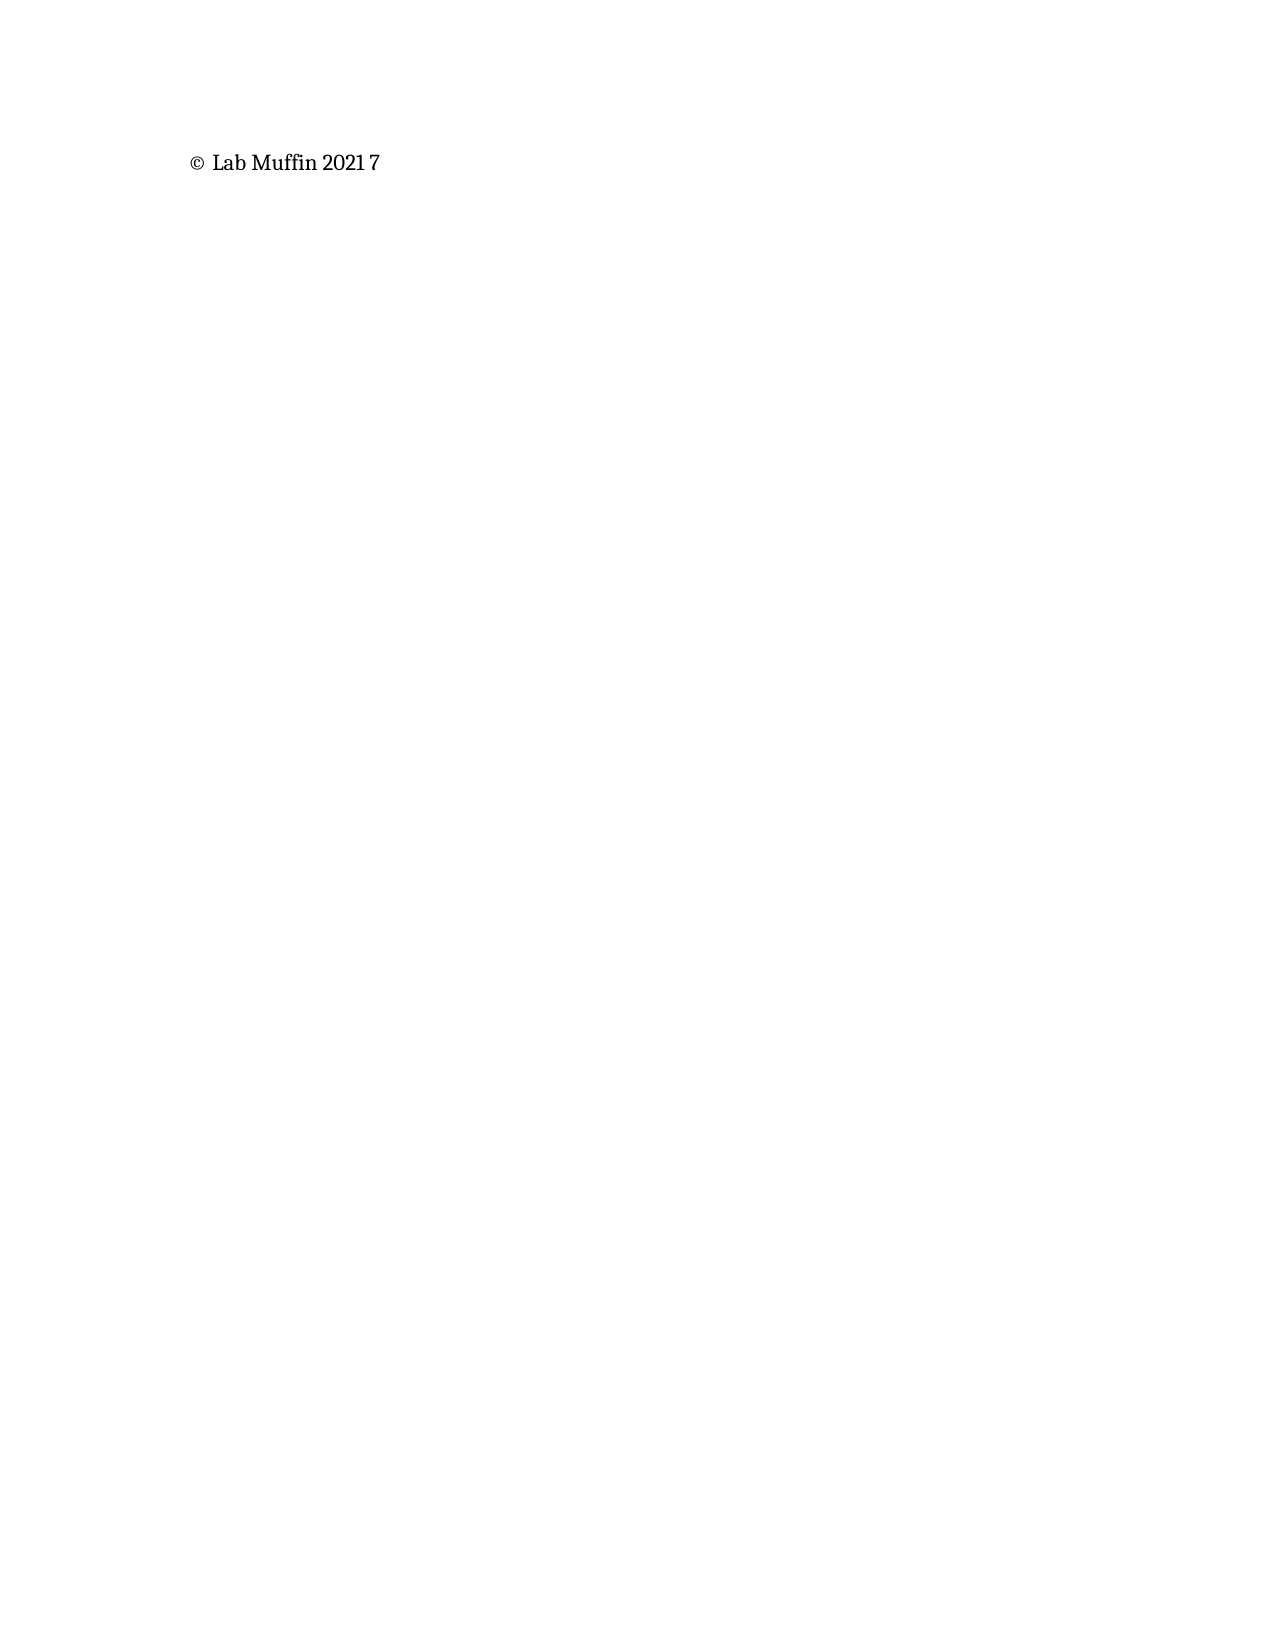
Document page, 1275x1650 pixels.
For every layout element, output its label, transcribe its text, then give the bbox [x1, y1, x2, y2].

text © Lab Muffin 2021 7 [187, 150, 1087, 176]
